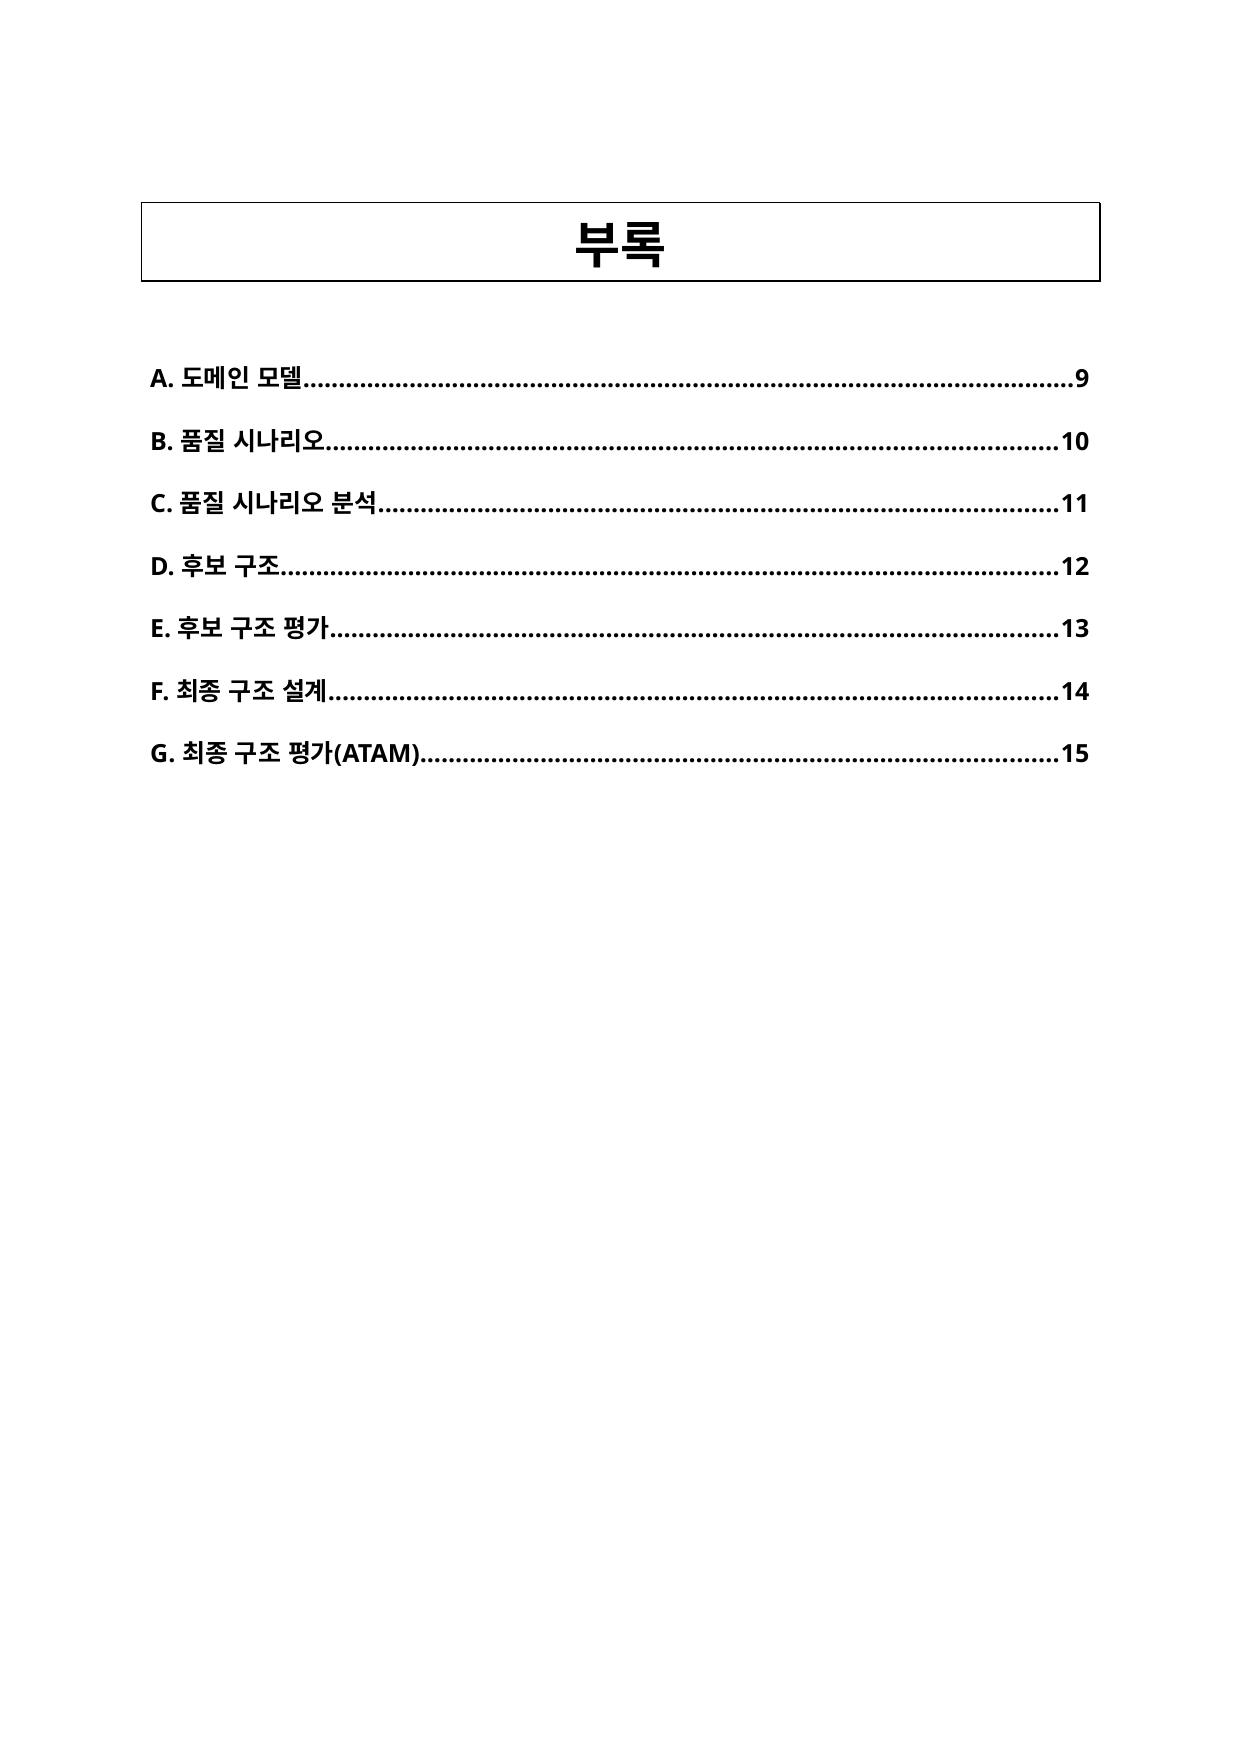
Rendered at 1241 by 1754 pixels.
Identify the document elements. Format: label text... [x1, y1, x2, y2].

text G. 최종 구조 평가(ATAM) 15 [150, 734, 1090, 770]
text F. 최종 구조 설계 14 [150, 671, 1090, 707]
text 부록 [142, 203, 1099, 280]
text B. 품질 시나리오 10 [150, 421, 1090, 457]
text D. 후보 구조 12 [150, 546, 1090, 582]
text C. 품질 시나리오 분석 11 [150, 484, 1090, 520]
text E. 후보 구조 평가 13 [150, 609, 1090, 645]
text A. 도메인 모델 9 [150, 359, 1090, 395]
